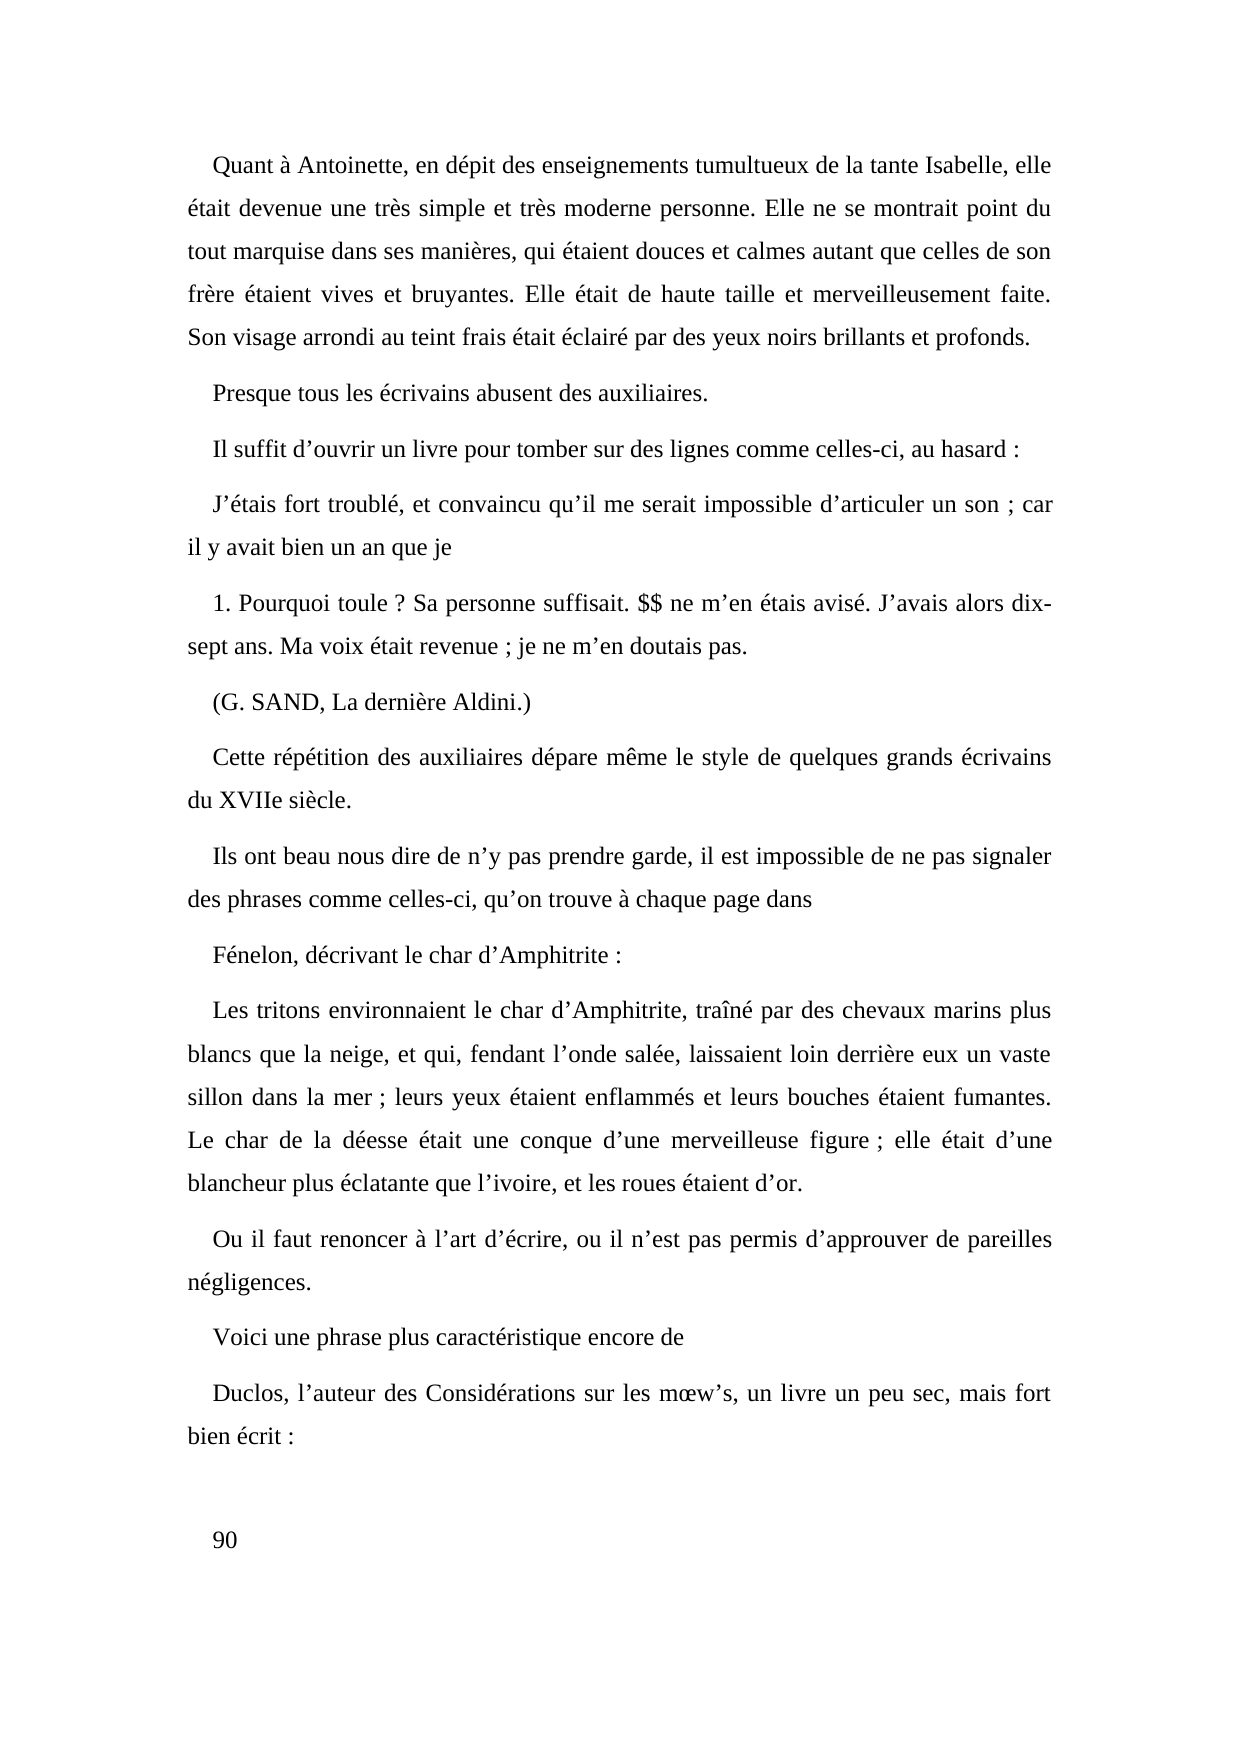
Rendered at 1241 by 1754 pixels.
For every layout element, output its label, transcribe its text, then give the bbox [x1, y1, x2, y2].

text Presque tous les écrivains abusent des auxiliaires. [187, 378, 1053, 407]
text Il suffit d’ouvrir un livre pour tomber sur des lignes comme celles-ci, au hasard : [187, 434, 1053, 462]
text Voici une phrase plus caractéristique encore de [187, 1322, 1053, 1351]
text Fénelon, décrivant le char d’Amphitrite : [187, 940, 1053, 969]
text (G. SAND, La dernière Aldini.) [187, 687, 1053, 716]
text 1. Pourquoi toule ? Sa personne suffisait. $$ ne m’en étais avisé. J’avais alors dix-sept ans. Ma voix était revenue ; je ne m’en doutais pas. [187, 588, 1053, 660]
text Les tritons environnaient le char d’Amphitrite, traîné par des chevaux marins plus blancs que la neige, et qui, fendant l’onde salée, laissaient loin derrière eux un vaste sillon dans la mer ; leurs yeux étaient enflammés et leurs bouches étaient fumantes. Le char de la déesse était une conque d’une merveilleuse figure ; elle était d’une blancheur plus éclatante que l’ivoire, et les roues étaient d’or. [187, 996, 1053, 1197]
text Duclos, l’auteur des Considérations sur les mœw’s, un livre un peu sec, mais fort bien écrit : [187, 1378, 1053, 1450]
text Cette répétition des auxiliaires dépare même le style de quelques grands écrivains du XVIIe siècle. [187, 742, 1053, 814]
text Quant à Antoinette, en dépit des enseignements tumultueux de la tante Isabelle, elle était devenue une très simple et très moderne personne. Elle ne se montrait point du tout marquise dans ses manières, qui étaient douces et calmes autant que celles de son frère étaient vives et bruyantes. Elle était de haute taille et merveilleusement faite. Son visage arrondi au teint frais était éclairé par des yeux noirs brillants et profonds. [187, 150, 1053, 351]
text Ou il faut renoncer à l’art d’écrire, ou il n’est pas permis d’approuver de pareilles négligences. [187, 1224, 1053, 1296]
text Ils ont beau nous dire de n’y pas prendre garde, il est impossible de ne pas signaler des phrases comme celles-ci, qu’on trouve à chaque page dans [187, 841, 1053, 913]
text J’étais fort troublé, et convaincu qu’il me serait impossible d’articuler un son ; car il y avait bien un an que je [187, 489, 1053, 561]
